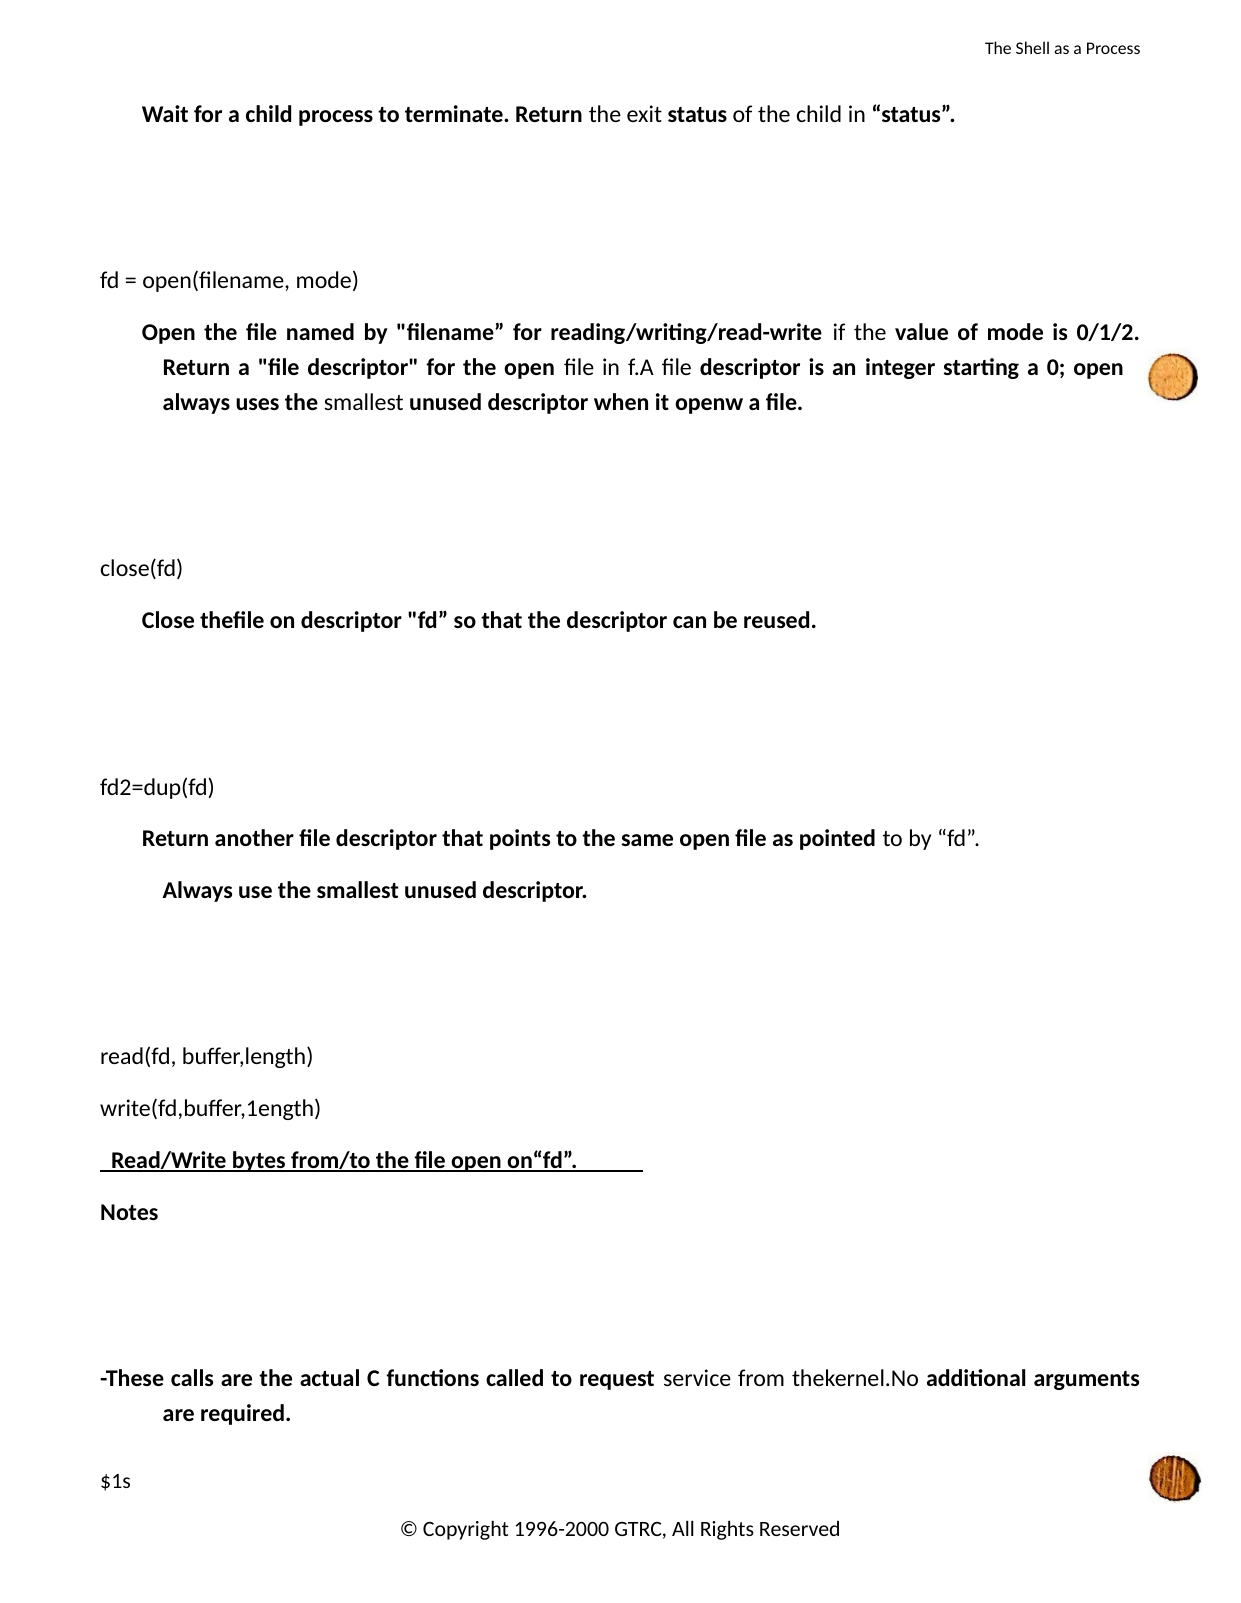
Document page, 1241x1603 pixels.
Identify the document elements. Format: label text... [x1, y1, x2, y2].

text Open the file named by "filename” for reading/writing/read-write if the value of mode is 0/1/2. Return a "file descriptor" for the open file in f.A file descriptor is an integer starting a 0; open always uses the smallest unused descriptor when it openw a file. [142, 317, 1140, 416]
text Always use the smallest unused descriptor. [100, 875, 1140, 904]
text close(fd) [100, 553, 1140, 583]
text -These calls are the actual C functions called to request service from thekernel.No additional arguments are required. [100, 1363, 1140, 1427]
text read(fd, buffer,length) [100, 1041, 1140, 1071]
text fd = open(filename, mode) [100, 265, 1140, 294]
picture [1145, 1452, 1203, 1503]
text write(fd,buffer,1ength) [100, 1093, 1140, 1122]
text Read/Write bytes from/to the file open on“fd”. [100, 1145, 1140, 1174]
text Wait for a child process to terminate. Return the exit status of the child in “status”. [100, 99, 1140, 128]
text Notes [100, 1197, 1140, 1226]
text Return another file descriptor that points to the same open file as pointed to by “fd”. [100, 823, 1140, 853]
text Close thefile on descriptor "fd” so that the descriptor can be reused. [100, 605, 1140, 634]
text fd2=dup(fd) [100, 772, 1140, 801]
picture [1143, 348, 1200, 403]
